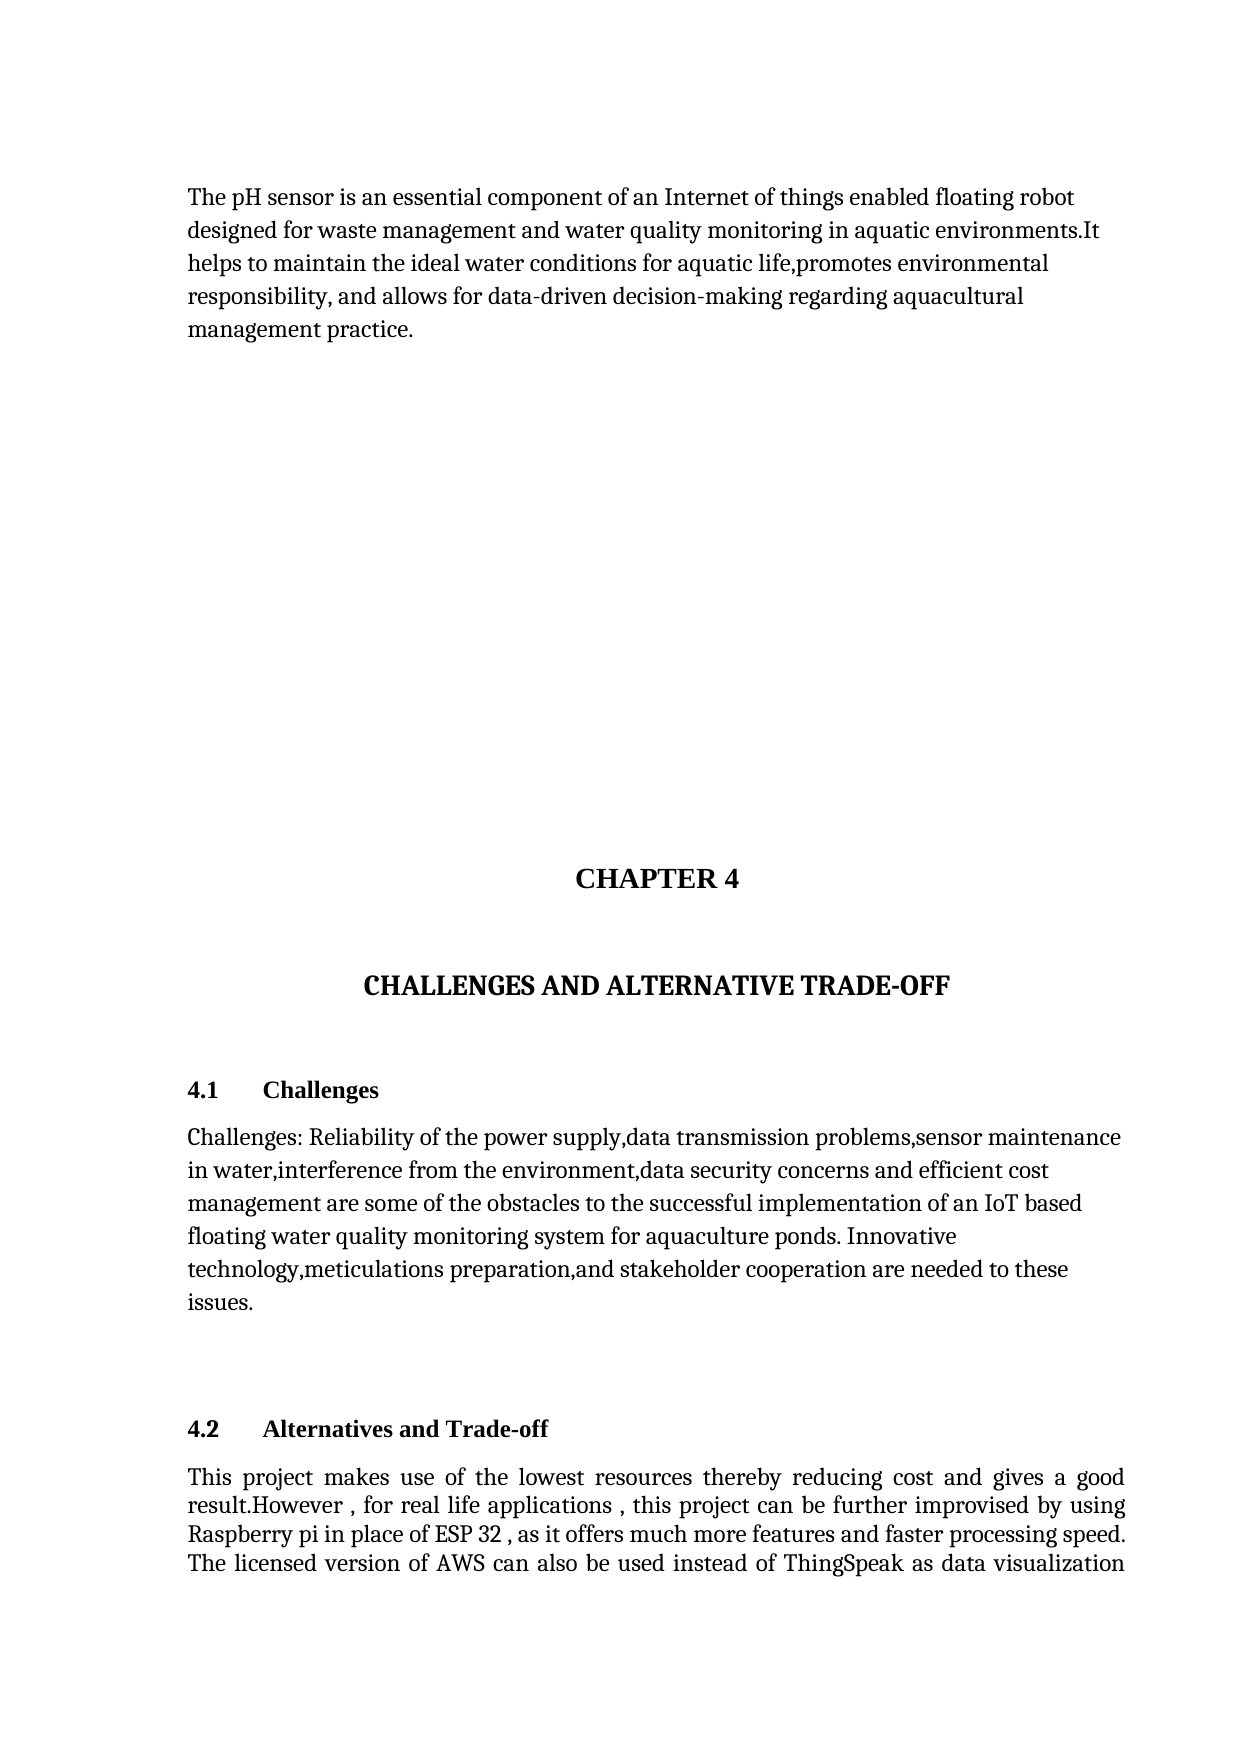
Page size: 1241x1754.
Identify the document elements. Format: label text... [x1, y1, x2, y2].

text CHAPTER 4 [187, 861, 1127, 895]
text 4.2 Alternatives and Trade-off [187, 1414, 1127, 1443]
text 4.1 Challenges [187, 1075, 1127, 1104]
text Challenges: Reliability of the power supply,data transmission problems,sensor maintenance in water,interference from the environment,data security concerns and efficient cost management are some of the obstacles to the successful implementation of an IoT based floating water quality monitoring system for aquaculture ponds. Innovative technology,meticulations preparation,and stakeholder cooperation are needed to these issues. [187, 1123, 1127, 1317]
text The pH sensor is an essential component of an Internet of things enabled floating robot designed for waste management and water quality monitoring in aquatic environments.It helps to maintain the ideal water conditions for aquatic life,promotes environmental responsibility, and allows for data-driven decision-making regarding aquacultural management practice. [187, 183, 1127, 344]
text CHALLENGES AND ALTERNATIVE TRADE-OFF [187, 969, 1127, 1003]
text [187, 1462, 1127, 1577]
